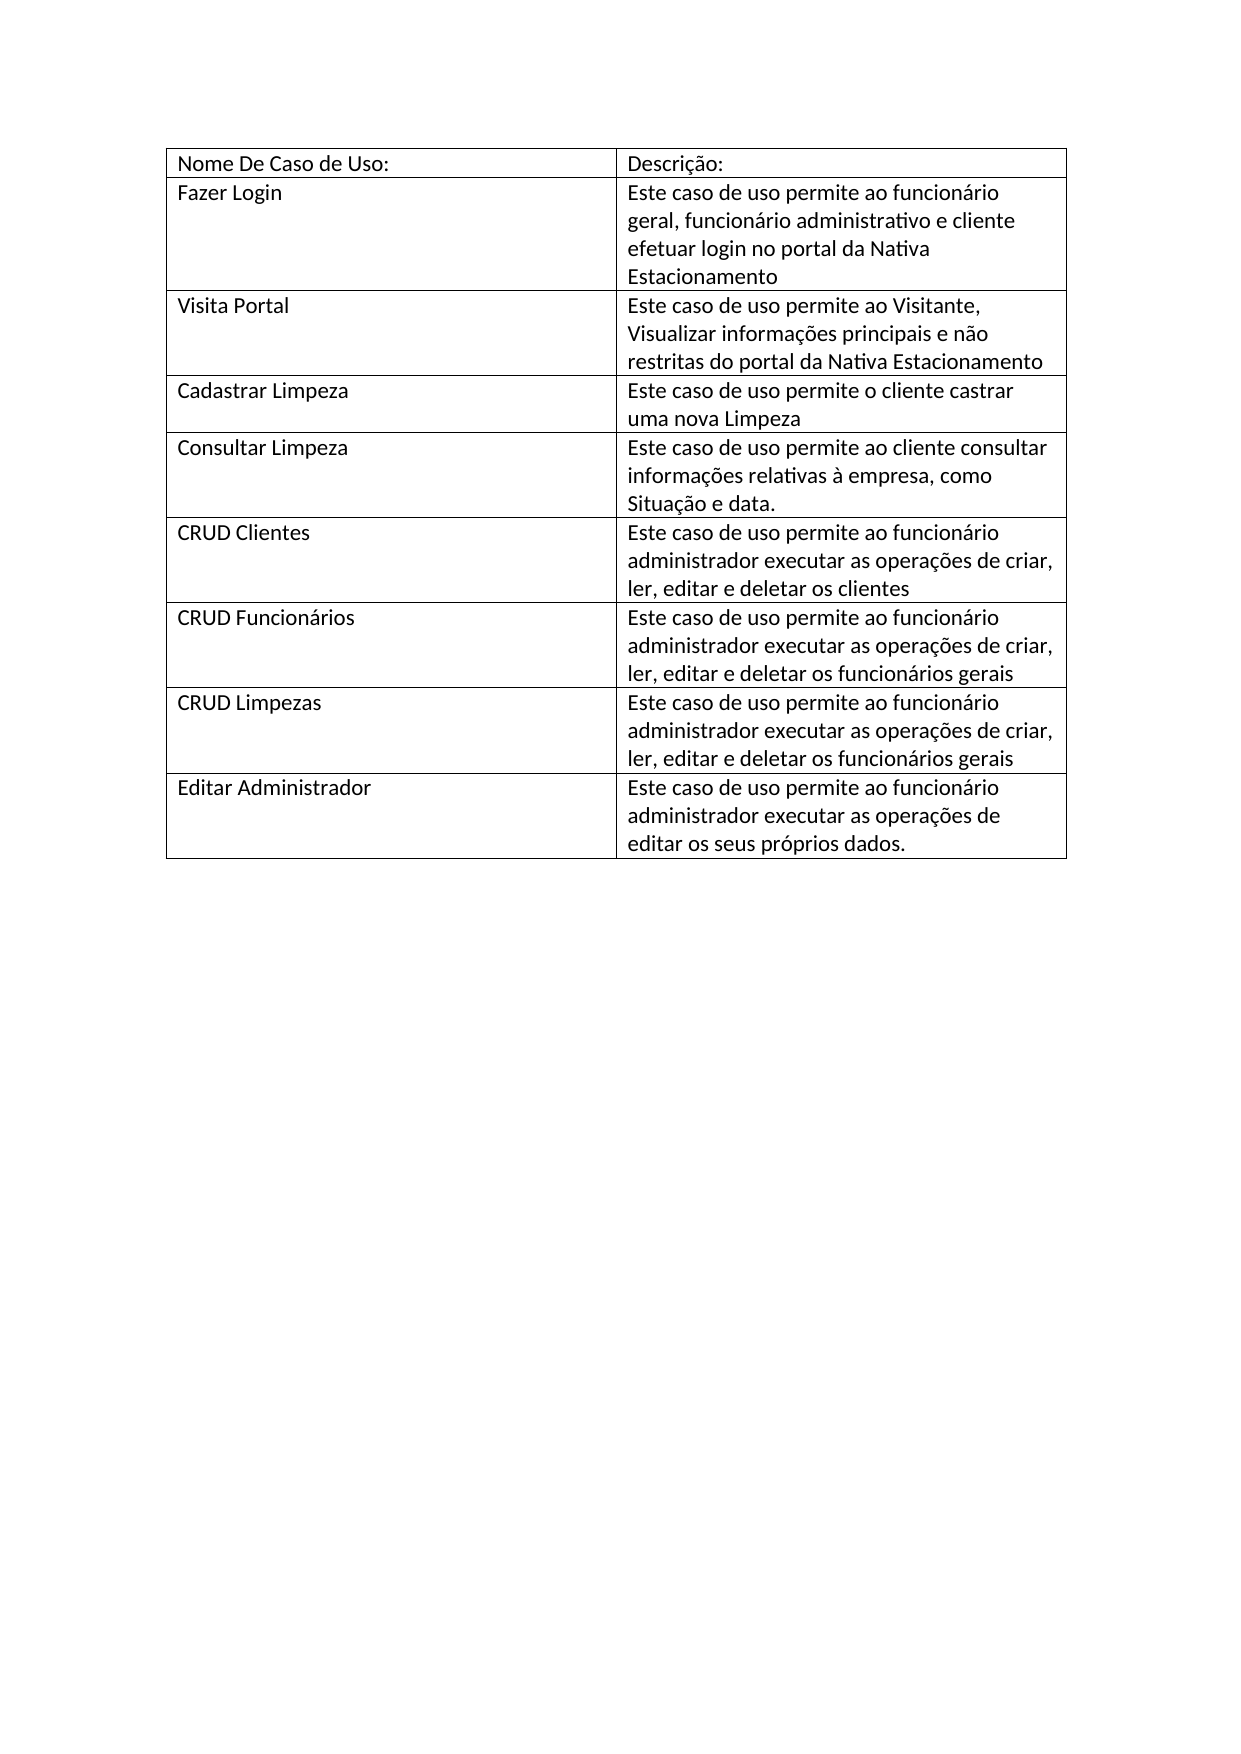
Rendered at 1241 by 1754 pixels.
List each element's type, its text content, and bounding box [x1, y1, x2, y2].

table_cell Visita Portal [167, 291, 616, 375]
table_cell Editar Administrador [167, 774, 616, 857]
table_cell Este caso de uso permite ao Visitante, Visualizar informações principais e não restritas do portal da Nativa Estacionamento [617, 291, 1066, 375]
table_cell CRUD Limpezas [167, 688, 616, 772]
table_header Descrição: [617, 149, 1066, 177]
table_cell CRUD Clientes [167, 518, 616, 602]
table_cell Consultar Limpeza [167, 433, 616, 517]
table_cell Este caso de uso permite o cliente castrar uma nova Limpeza [617, 376, 1066, 432]
table_cell Este caso de uso permite ao funcionário administrador executar as operações de criar, ler, editar e deletar os clientes [617, 518, 1066, 602]
table_cell Este caso de uso permite ao funcionário administrador executar as operações de criar, ler, editar e deletar os funcionários gerais [617, 688, 1066, 772]
table_cell CRUD Funcionários [167, 603, 616, 687]
table_cell Este caso de uso permite ao funcionário geral, funcionário administrativo e cliente efetuar login no portal da Nativa Estacionamento [617, 178, 1066, 290]
table_cell Este caso de uso permite ao funcionário administrador executar as operações de criar, ler, editar e deletar os funcionários gerais [617, 603, 1066, 687]
table_cell Cadastrar Limpeza [167, 376, 616, 432]
table_cell Este caso de uso permite ao cliente consultar informações relativas à empresa, como Situação e data. [617, 433, 1066, 517]
table_cell Este caso de uso permite ao funcionário administrador executar as operações de editar os seus próprios dados. [617, 774, 1066, 857]
table_cell Fazer Login [167, 178, 616, 290]
table_header Nome De Caso de Uso: [167, 149, 616, 177]
